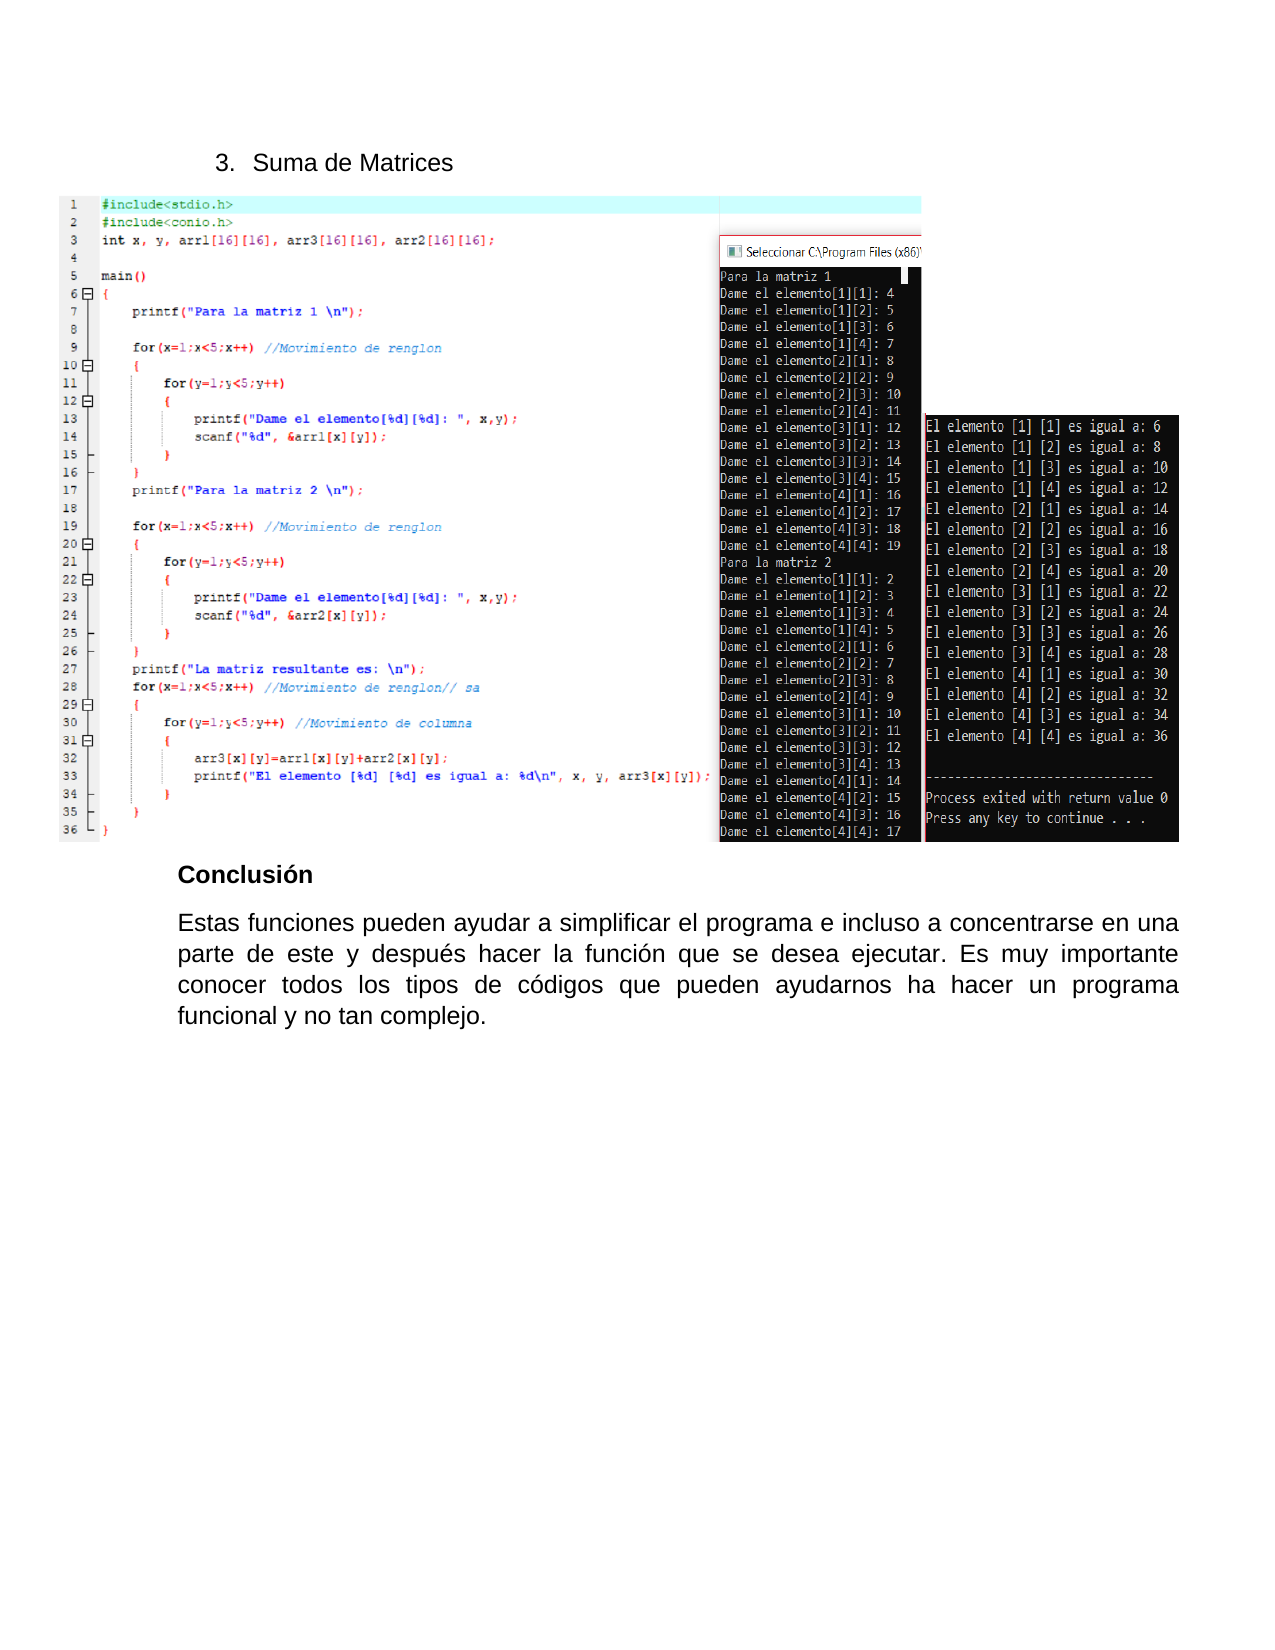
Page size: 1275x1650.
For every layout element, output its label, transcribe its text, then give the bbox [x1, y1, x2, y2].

text Estas funciones pueden ayudar a simplificar el programa e incluso a concentrarse en una parte de este y después hacer la función que se desea ejecutar. Es muy importante conocer todos los tipos de códigos que pueden ayudarnos ha hacer un programa funcional y no tan complejo. [177, 908, 1181, 1030]
text Conclusión [177, 860, 1181, 889]
list Suma de Matrices [215, 148, 1098, 176]
picture [59, 195, 1179, 842]
